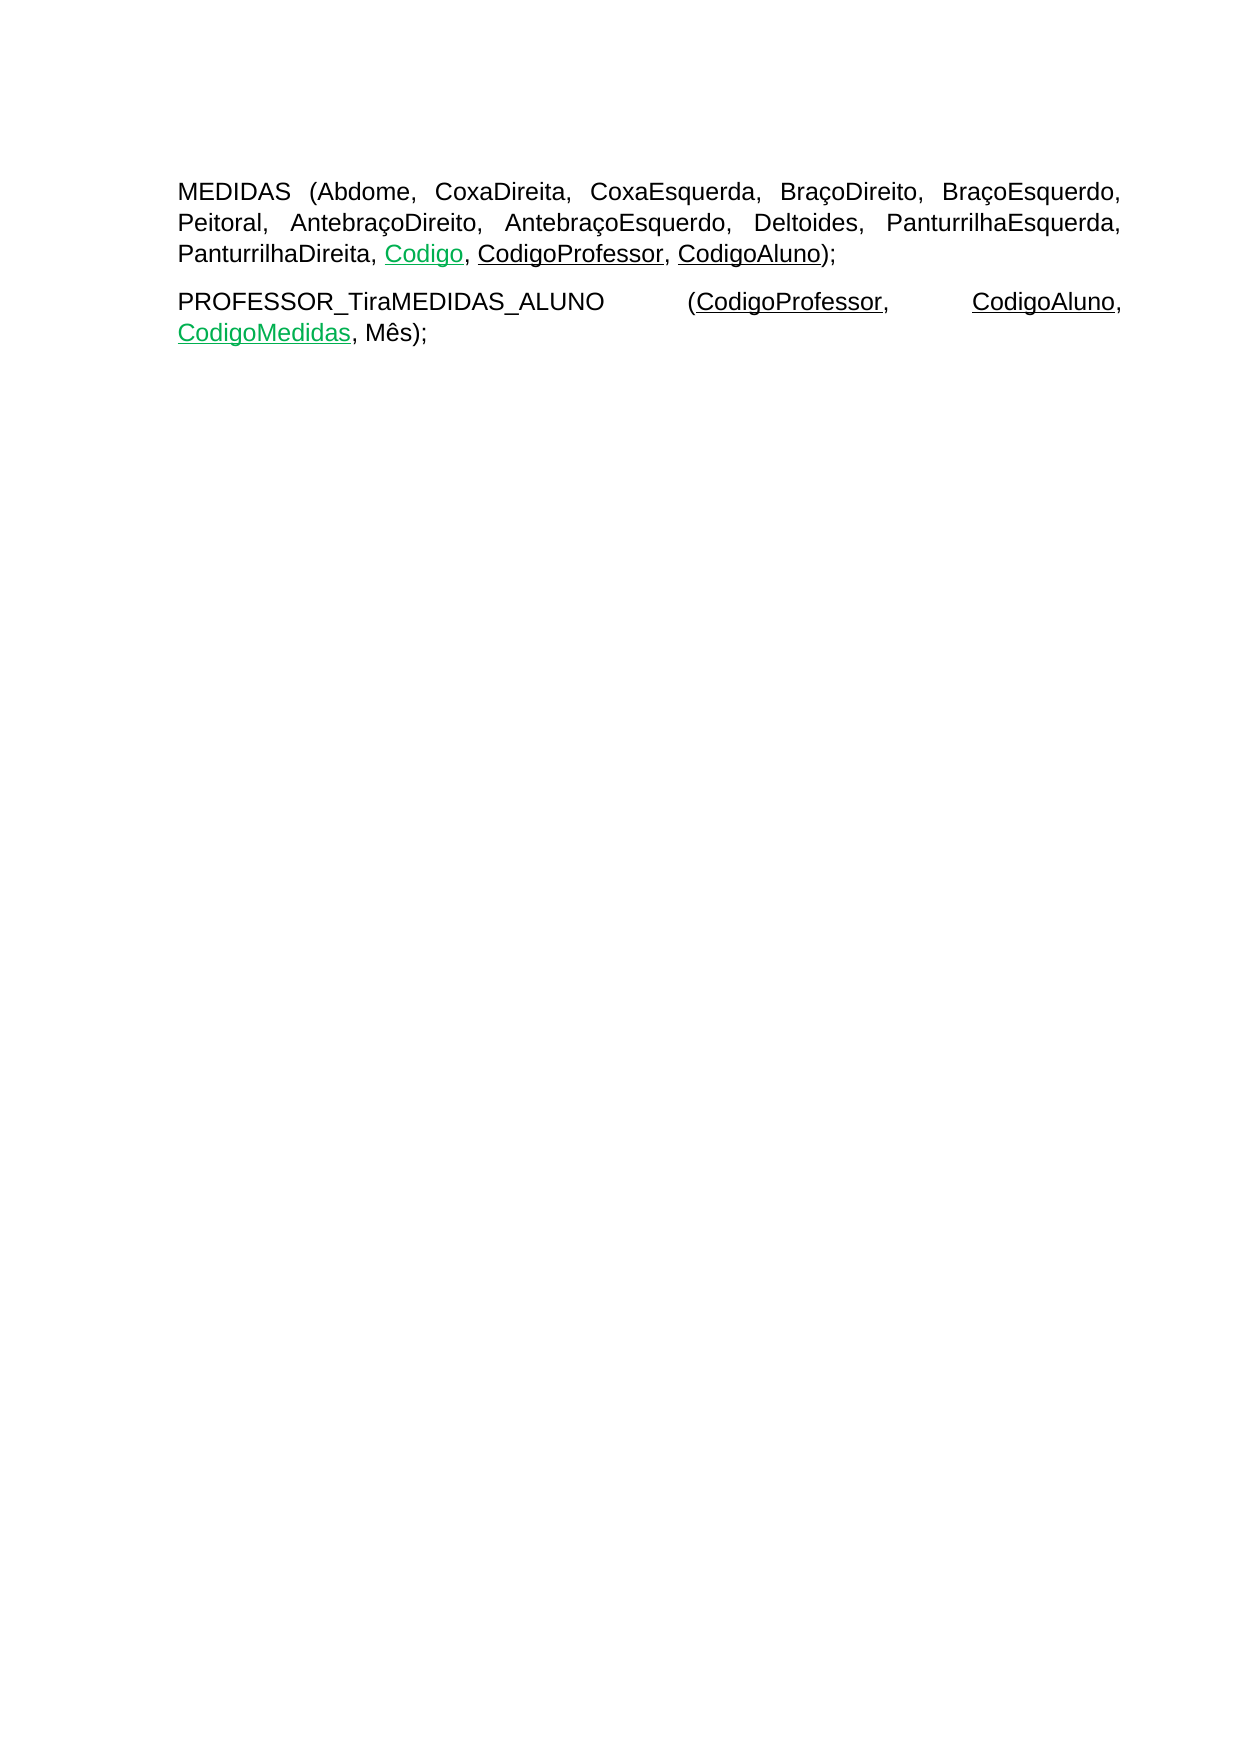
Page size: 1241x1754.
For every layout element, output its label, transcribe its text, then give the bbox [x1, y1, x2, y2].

text MEDIDAS (Abdome, CoxaDireita, CoxaEsquerda, BraçoDireito, BraçoEsquerdo, Peitoral, AntebraçoDireito, AntebraçoEsquerdo, Deltoides, PanturrilhaEsquerda, PanturrilhaDireita, Codigo, CodigoProfessor, CodigoAluno); [177, 177, 1122, 268]
text PROFESSOR_TiraMEDIDAS_ALUNO (CodigoProfessor, CodigoAluno, CodigoMedidas, Mês); [177, 287, 1122, 347]
